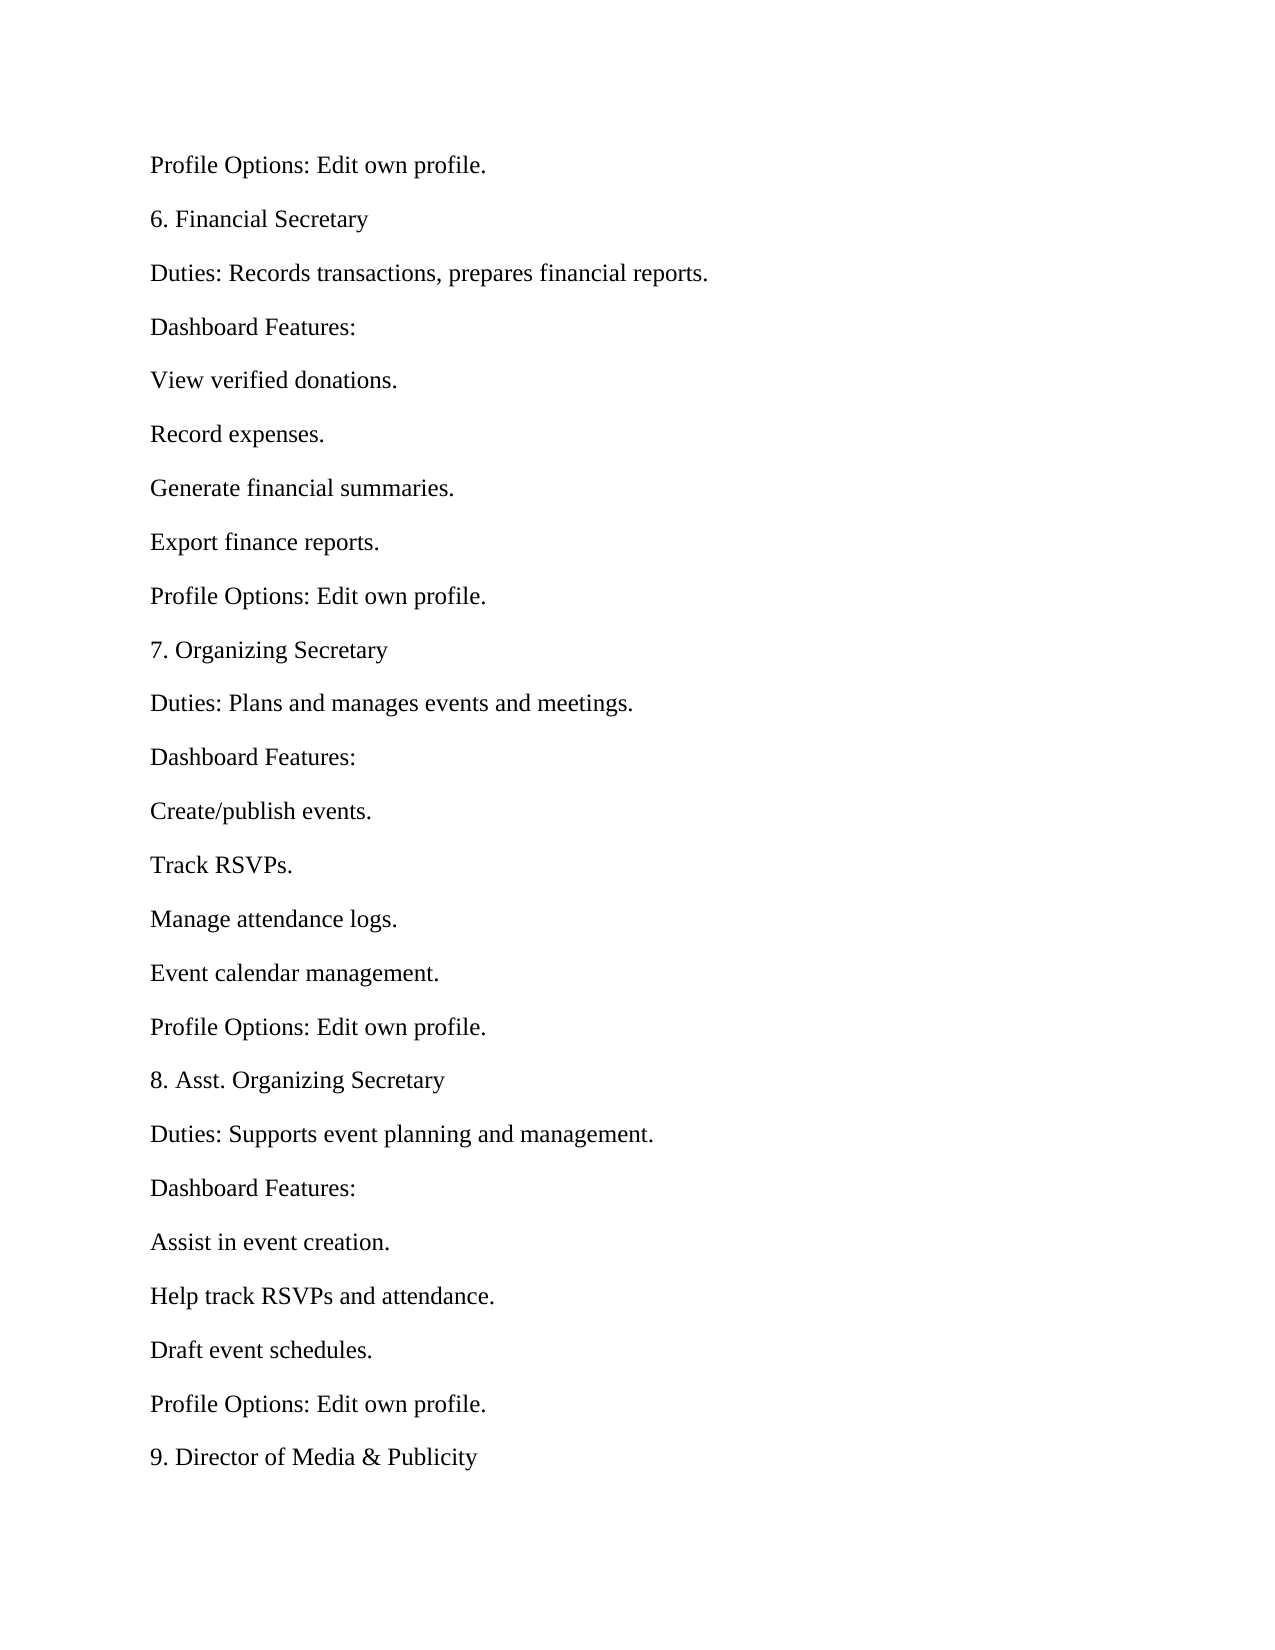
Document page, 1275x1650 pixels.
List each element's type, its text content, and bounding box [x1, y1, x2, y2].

text Profile Options: Edit own profile. [150, 581, 1125, 609]
text Draft event schedules. [150, 1335, 1125, 1363]
text Profile Options: Edit own profile. [150, 1012, 1125, 1040]
text Track RSVPs. [150, 850, 1125, 879]
text Create/publish events. [150, 796, 1125, 825]
text Dashboard Features: [150, 1173, 1125, 1202]
text 9. Director of Media & Publicity [150, 1442, 1125, 1471]
text Duties: Supports event planning and management. [150, 1119, 1125, 1148]
text Dashboard Features: [150, 312, 1125, 340]
text 8. Asst. Organizing Secretary [150, 1066, 1125, 1094]
text 6. Financial Secretary [150, 204, 1125, 233]
text Duties: Plans and manages events and meetings. [150, 688, 1125, 717]
text Assist in event creation. [150, 1227, 1125, 1256]
text Export finance reports. [150, 527, 1125, 556]
text Manage attendance logs. [150, 904, 1125, 933]
text 7. Organizing Secretary [150, 635, 1125, 663]
text Record expenses. [150, 419, 1125, 448]
text Help track RSVPs and attendance. [150, 1281, 1125, 1310]
text View verified donations. [150, 365, 1125, 394]
text Event calendar management. [150, 958, 1125, 987]
text Generate financial summaries. [150, 473, 1125, 502]
text Profile Options: Edit own profile. [150, 150, 1125, 179]
text Profile Options: Edit own profile. [150, 1389, 1125, 1417]
text Dashboard Features: [150, 742, 1125, 771]
text Duties: Records transactions, prepares financial reports. [150, 258, 1125, 286]
